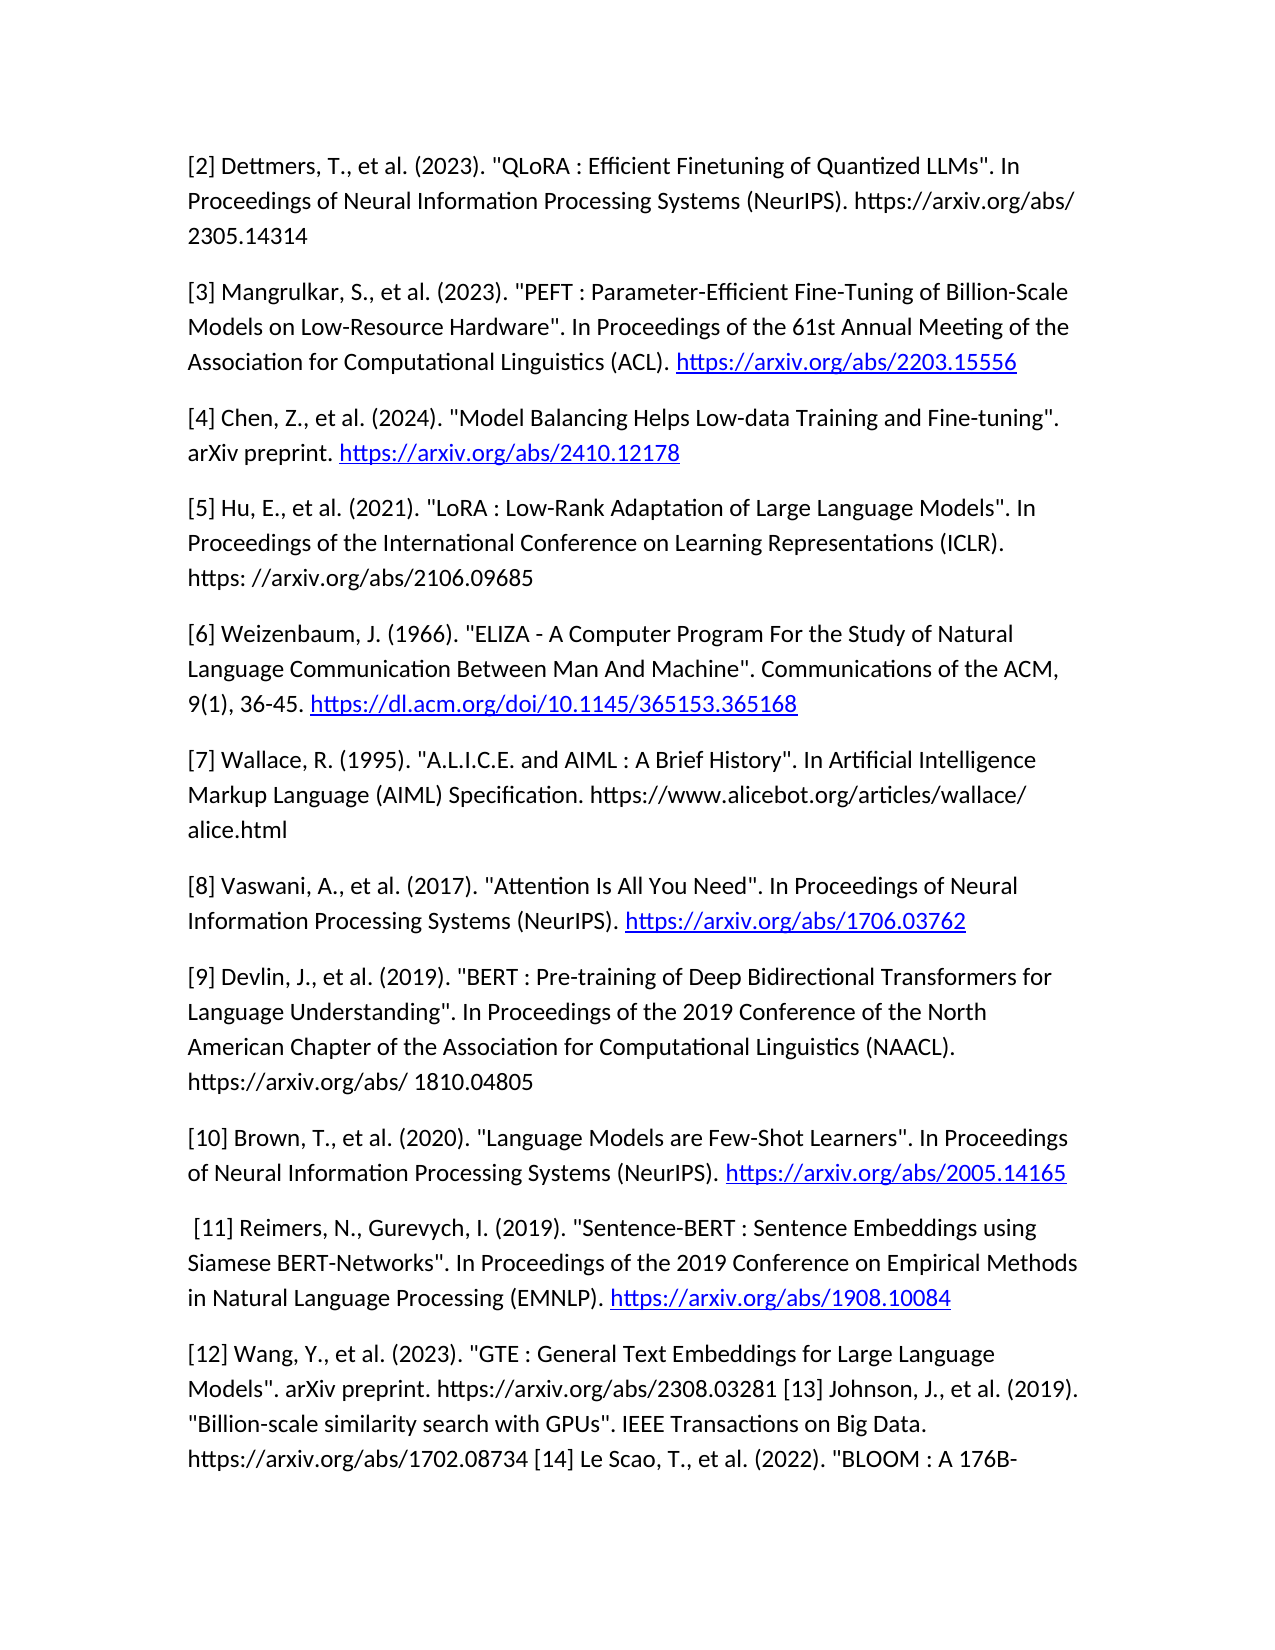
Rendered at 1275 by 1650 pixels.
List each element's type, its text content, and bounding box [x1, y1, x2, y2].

text [11] Reimers, N., Gurevych, I. (2019). "Sentence-BERT : Sentence Embeddings using Siamese BERT-Networks". In Proceedings of the 2019 Conference on Empirical Methods in Natural Language Processing (EMNLP). https://arxiv.org/abs/1908.10084 [187, 1212, 1087, 1313]
text [8] Vaswani, A., et al. (2017). "Attention Is All You Need". In Proceedings of Neural Information Processing Systems (NeurIPS). https://arxiv.org/abs/1706.03762 [187, 870, 1087, 936]
text [4] Chen, Z., et al. (2024). "Model Balancing Helps Low-data Training and Fine-tuning". arXiv preprint. https://arxiv.org/abs/2410.12178 [187, 402, 1087, 467]
text [10] Brown, T., et al. (2020). "Language Models are Few-Shot Learners". In Proceedings of Neural Information Processing Systems (NeurIPS). https://arxiv.org/abs/2005.14165 [187, 1122, 1087, 1187]
text [7] Wallace, R. (1995). "A.L.I.C.E. and AIML : A Brief History". In Artificial Intelligence Markup Language (AIML) Specification. https://www.alicebot.org/articles/wallace/ alice.html [187, 744, 1087, 845]
text [5] Hu, E., et al. (2021). "LoRA : Low-Rank Adaptation of Large Language Models". In Proceedings of the International Conference on Learning Representations (ICLR). https: //arxiv.org/abs/2106.09685 [187, 492, 1087, 593]
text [187, 1338, 1087, 1474]
text [9] Devlin, J., et al. (2019). "BERT : Pre-training of Deep Bidirectional Transformers for Language Understanding". In Proceedings of the 2019 Conference of the North American Chapter of the Association for Computational Linguistics (NAACL). https://arxiv.org/abs/ 1810.04805 [187, 961, 1087, 1096]
text [6] Weizenbaum, J. (1966). "ELIZA - A Computer Program For the Study of Natural Language Communication Between Man And Machine". Communications of the ACM, 9(1), 36-45. https://dl.acm.org/doi/10.1145/365153.365168 [187, 618, 1087, 719]
text [3] Mangrulkar, S., et al. (2023). "PEFT : Parameter-Efficient Fine-Tuning of Billion-Scale Models on Low-Resource Hardware". In Proceedings of the 61st Annual Meeting of the Association for Computational Linguistics (ACL). https://arxiv.org/abs/2203.15556 [187, 276, 1087, 376]
text [2] Dettmers, T., et al. (2023). "QLoRA : Efficient Finetuning of Quantized LLMs". In Proceedings of Neural Information Processing Systems (NeurIPS). https://arxiv.org/abs/ 2305.14314 [187, 150, 1087, 251]
